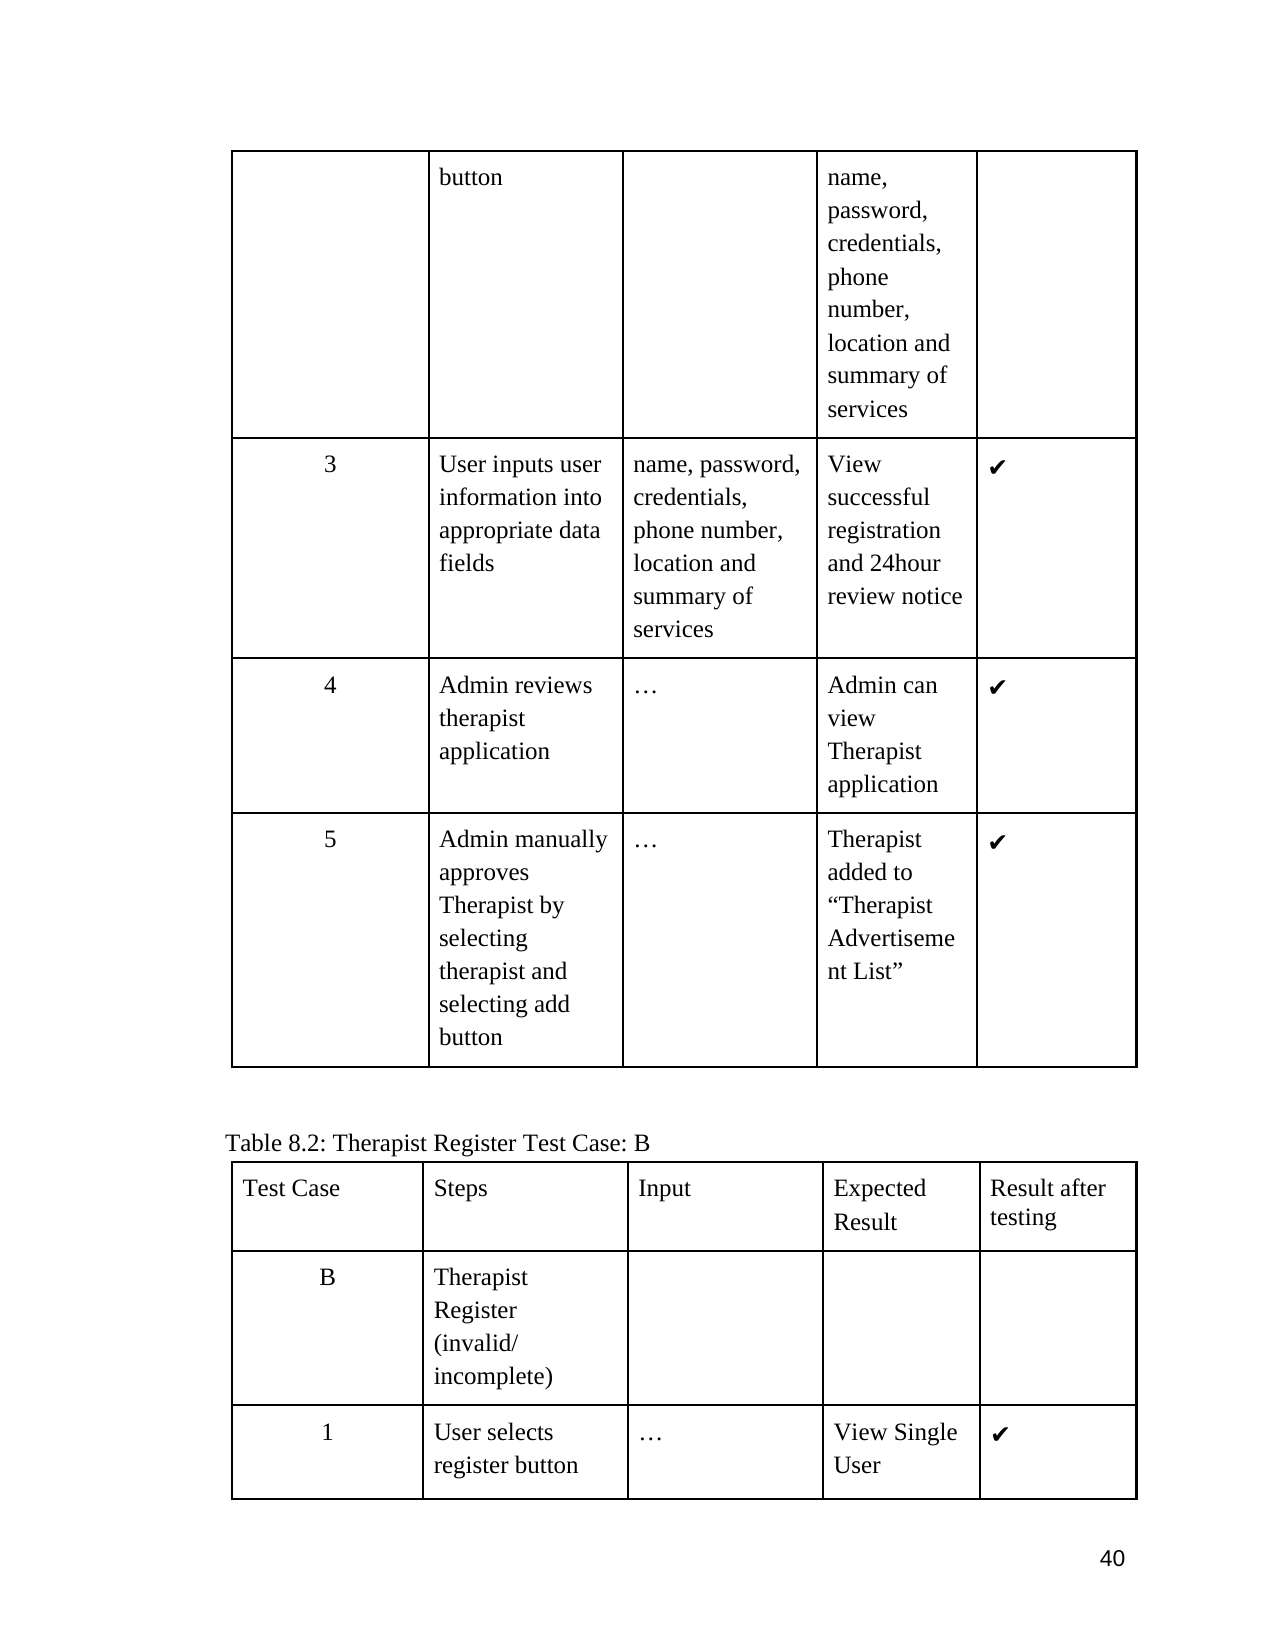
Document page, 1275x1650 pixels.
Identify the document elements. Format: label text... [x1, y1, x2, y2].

table_cell 3 [233, 439, 428, 657]
table_cell [978, 439, 1135, 657]
table_header Expected Result [824, 1163, 979, 1249]
table_header Input [629, 1163, 822, 1249]
text Table 8.2: Therapist Register Test Case: B [150, 1128, 1125, 1157]
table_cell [824, 1406, 979, 1498]
table_cell 5 [233, 814, 428, 1066]
table_cell 2 [233, 152, 428, 437]
table_header Result after testing [981, 1163, 1135, 1249]
table_cell … [624, 814, 816, 1066]
table_cell Admin reviews therapist application [430, 659, 622, 812]
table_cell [424, 1406, 627, 1498]
table_header Steps [424, 1163, 627, 1249]
table_cell B [233, 1252, 422, 1404]
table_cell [818, 152, 976, 437]
table_cell Therapist Register (invalid/incomplete) [424, 1252, 627, 1404]
table_cell [981, 1406, 1135, 1498]
table_cell [981, 1252, 1135, 1404]
table_cell … [624, 152, 816, 437]
table_cell name, password, credentials, phone number, location and summary of services [624, 439, 816, 657]
table_cell User inputs user information into appropriate data fields [430, 439, 622, 657]
table_cell [978, 814, 1135, 1066]
table_cell [978, 152, 1135, 437]
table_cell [430, 152, 622, 437]
table_cell Admin manually approves Therapist by selecting therapist and selecting add button [430, 814, 622, 1066]
table_cell 1 [233, 1406, 422, 1498]
table_cell [629, 1252, 822, 1404]
table_cell Admin can view Therapist application [818, 659, 976, 812]
table_header Test Case [233, 1163, 422, 1249]
table_cell [978, 659, 1135, 812]
table_cell … [629, 1406, 822, 1498]
table_cell View successful registration and 24hour review notice [818, 439, 976, 657]
table_cell … [624, 659, 816, 812]
table_cell 4 [233, 659, 428, 812]
table_cell Therapist added to “Therapist Advertisement List” [818, 814, 976, 1066]
table_cell [824, 1252, 979, 1404]
